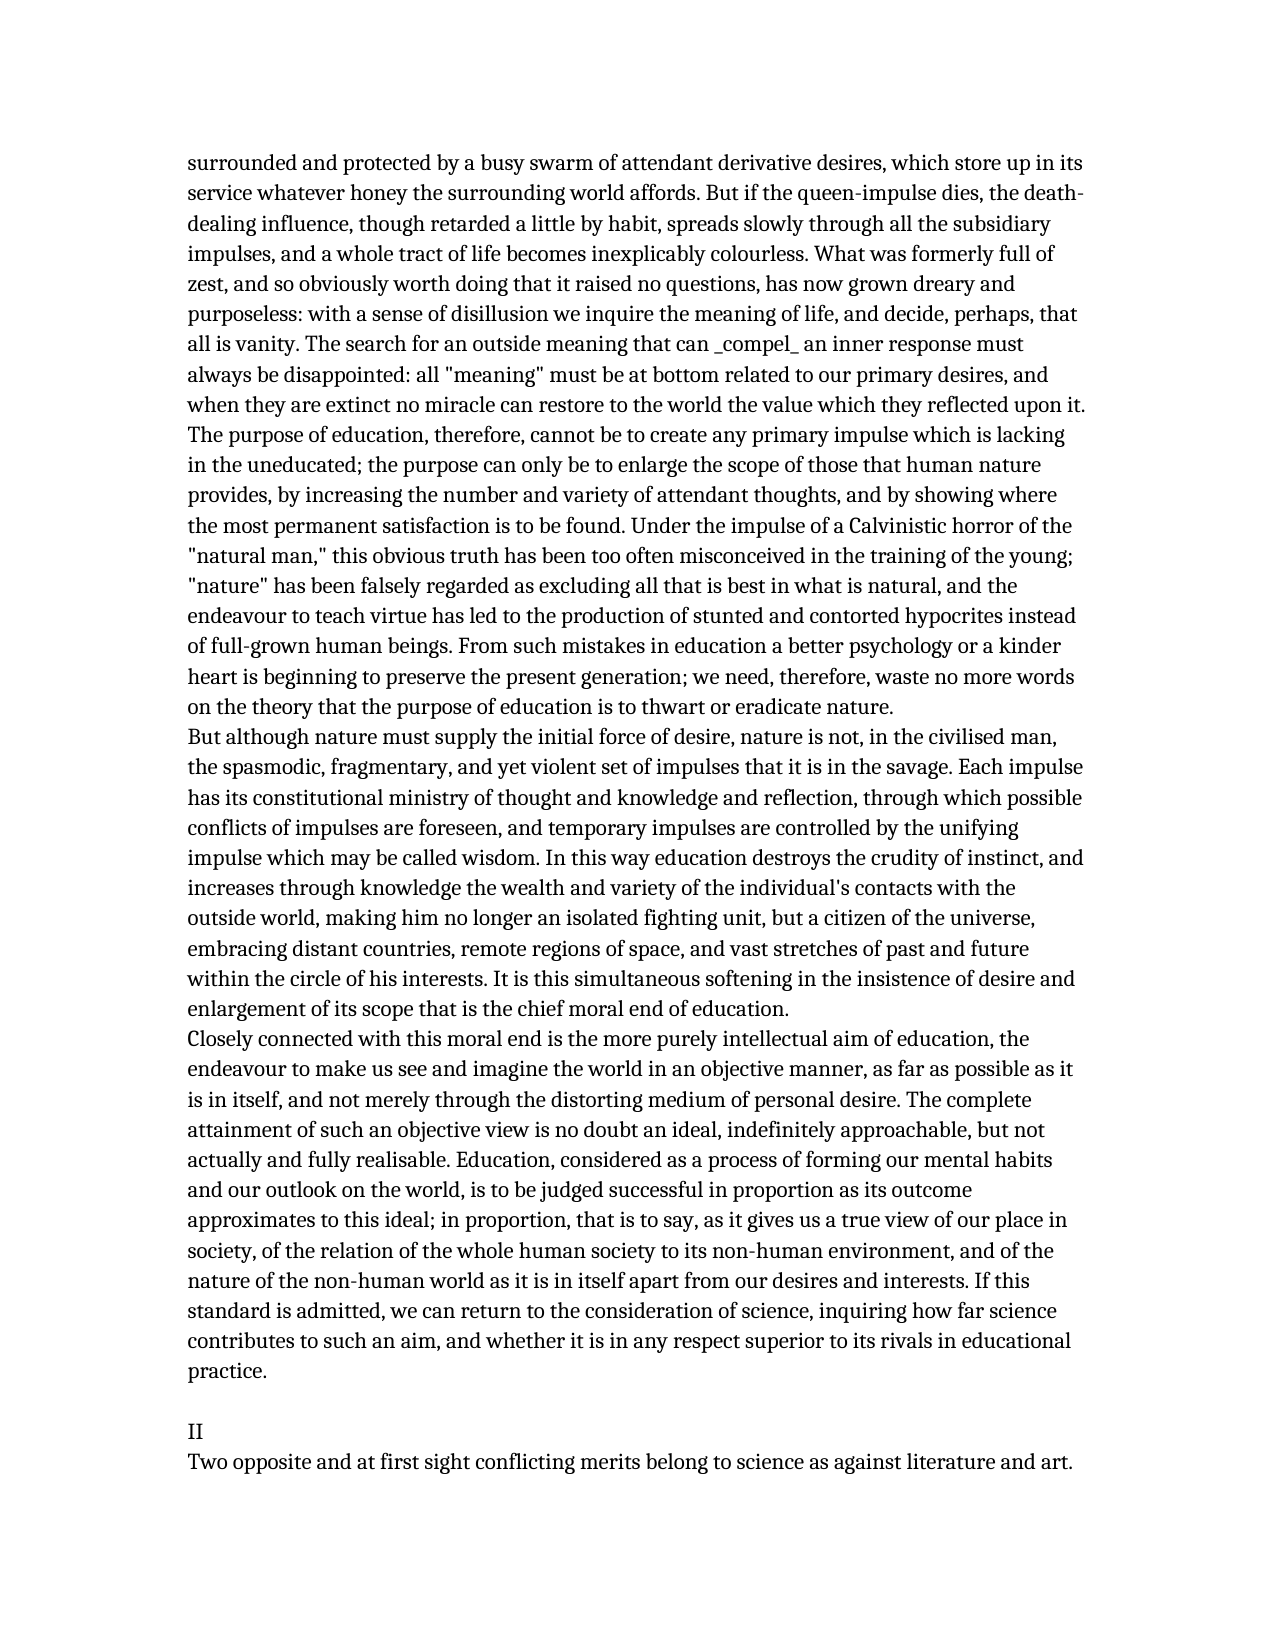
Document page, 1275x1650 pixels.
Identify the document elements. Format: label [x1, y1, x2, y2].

text [187, 150, 1087, 1475]
